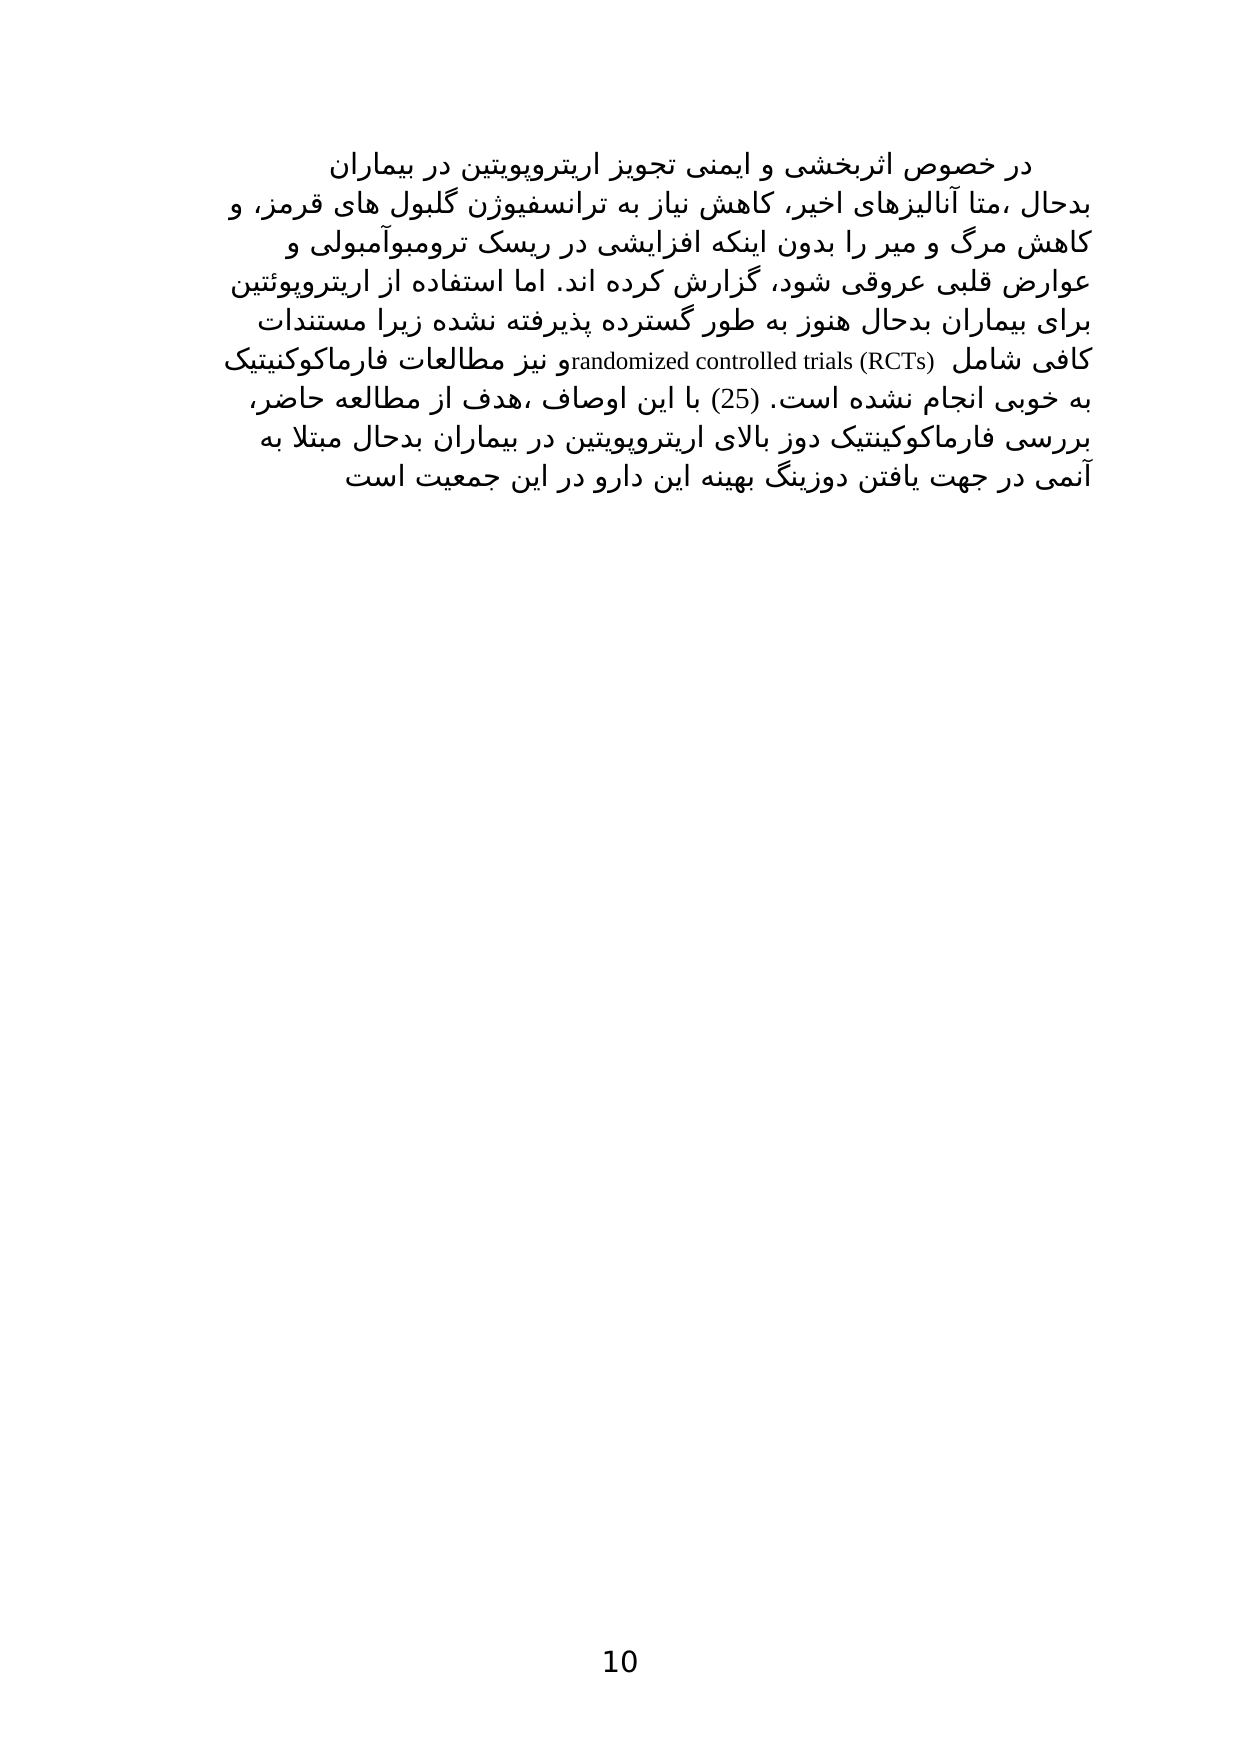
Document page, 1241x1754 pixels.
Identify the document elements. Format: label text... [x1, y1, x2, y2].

text در خصوص اثربخشی و ایمنی تجویز اریتروپویتین در بیماران بدحال ،متا آنالیزهای اخیر، کاهش نیاز به ترانسفیوژن گلبول های قرمز، و کاهش مرگ و میر را بدون اینکه افزایشی در ریسک ترومبوآمبولی و عوارض قلبی عروقی شود، گزارش کرده اند. اما استفاده از اریتروپوئتین برای بیماران بدحال هنوز به طور گسترده پذیرفته نشده زیرا مستندات کافی شامل randomized controlled trials (RCTs)و نیز مطالعات فارماکوکنیتیک به خوبی انجام نشده است. (25) با این اوصاف ،هدف از مطالعه حاضر، بررسی فارماکوکینتیک دوز بالای اریتروپویتین در بیماران بدحال مبتلا به آنمی در جهت یافتن دوزینگ بهینه این دارو در این جمعیت است [207, 148, 1092, 494]
